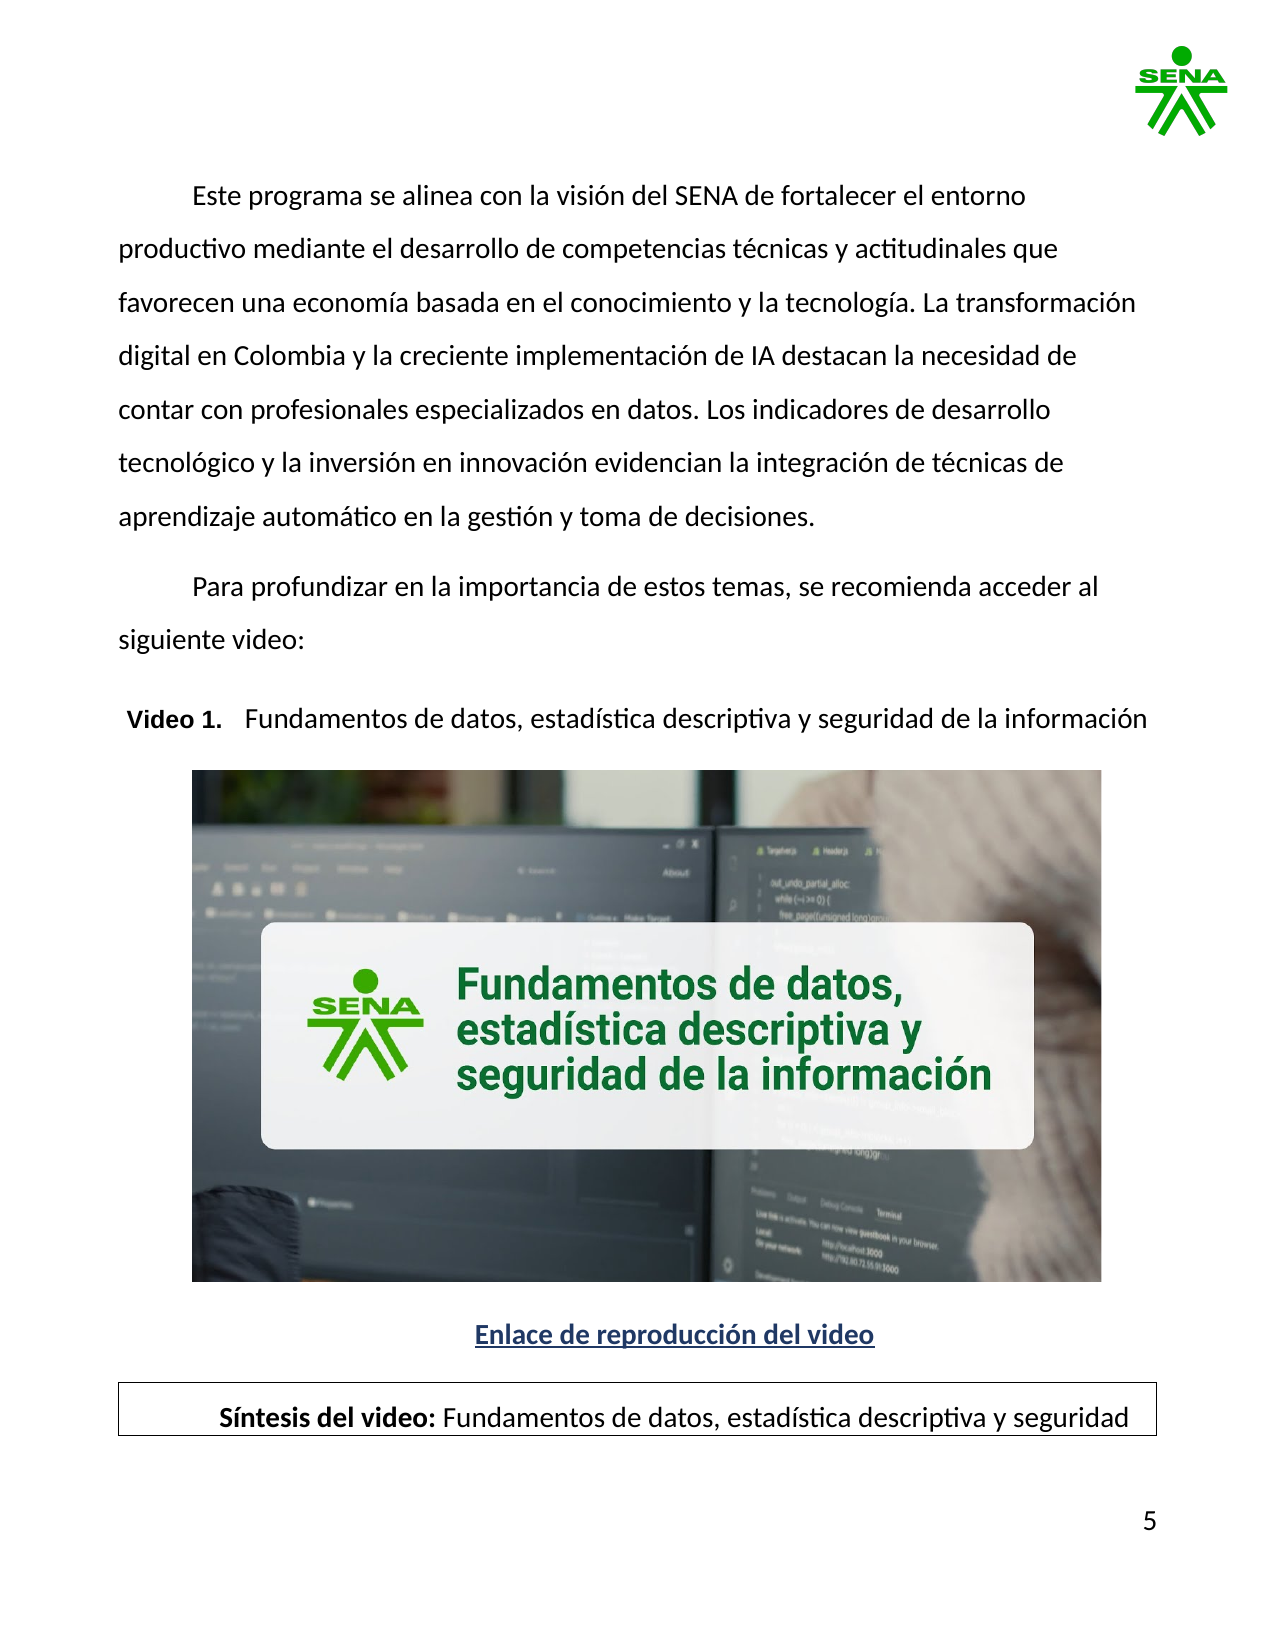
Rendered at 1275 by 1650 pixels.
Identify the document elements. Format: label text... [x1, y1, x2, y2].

text Enlace de reproducción del video [118, 1316, 1157, 1352]
text Este programa se alinea con la visión del SENA de fortalecer el entorno productivo mediante el desarrollo de competencias técnicas y actitudinales que favorecen una economía basada en el conocimiento y la tecnología. La transformación digital en Colombia y la creciente implementación de IA destacan la necesidad de contar con profesionales especializados en datos. Los indicadores de desarrollo tecnológico y la inversión en innovación evidencian la integración de técnicas de aprendizaje automático en la gestión y toma de decisiones. [118, 177, 1157, 533]
picture [192, 770, 1102, 1282]
text Fundamentos de datos, estadística descriptiva y seguridad de la información [118, 700, 1157, 735]
text Para profundizar en la importancia de estos temas, se recomienda acceder al siguiente video: [118, 568, 1157, 657]
table_header Síntesis del video: Fundamentos de datos, estadística descriptiva y seguridad de la información [119, 1383, 1156, 1435]
picture [1135, 46, 1228, 136]
